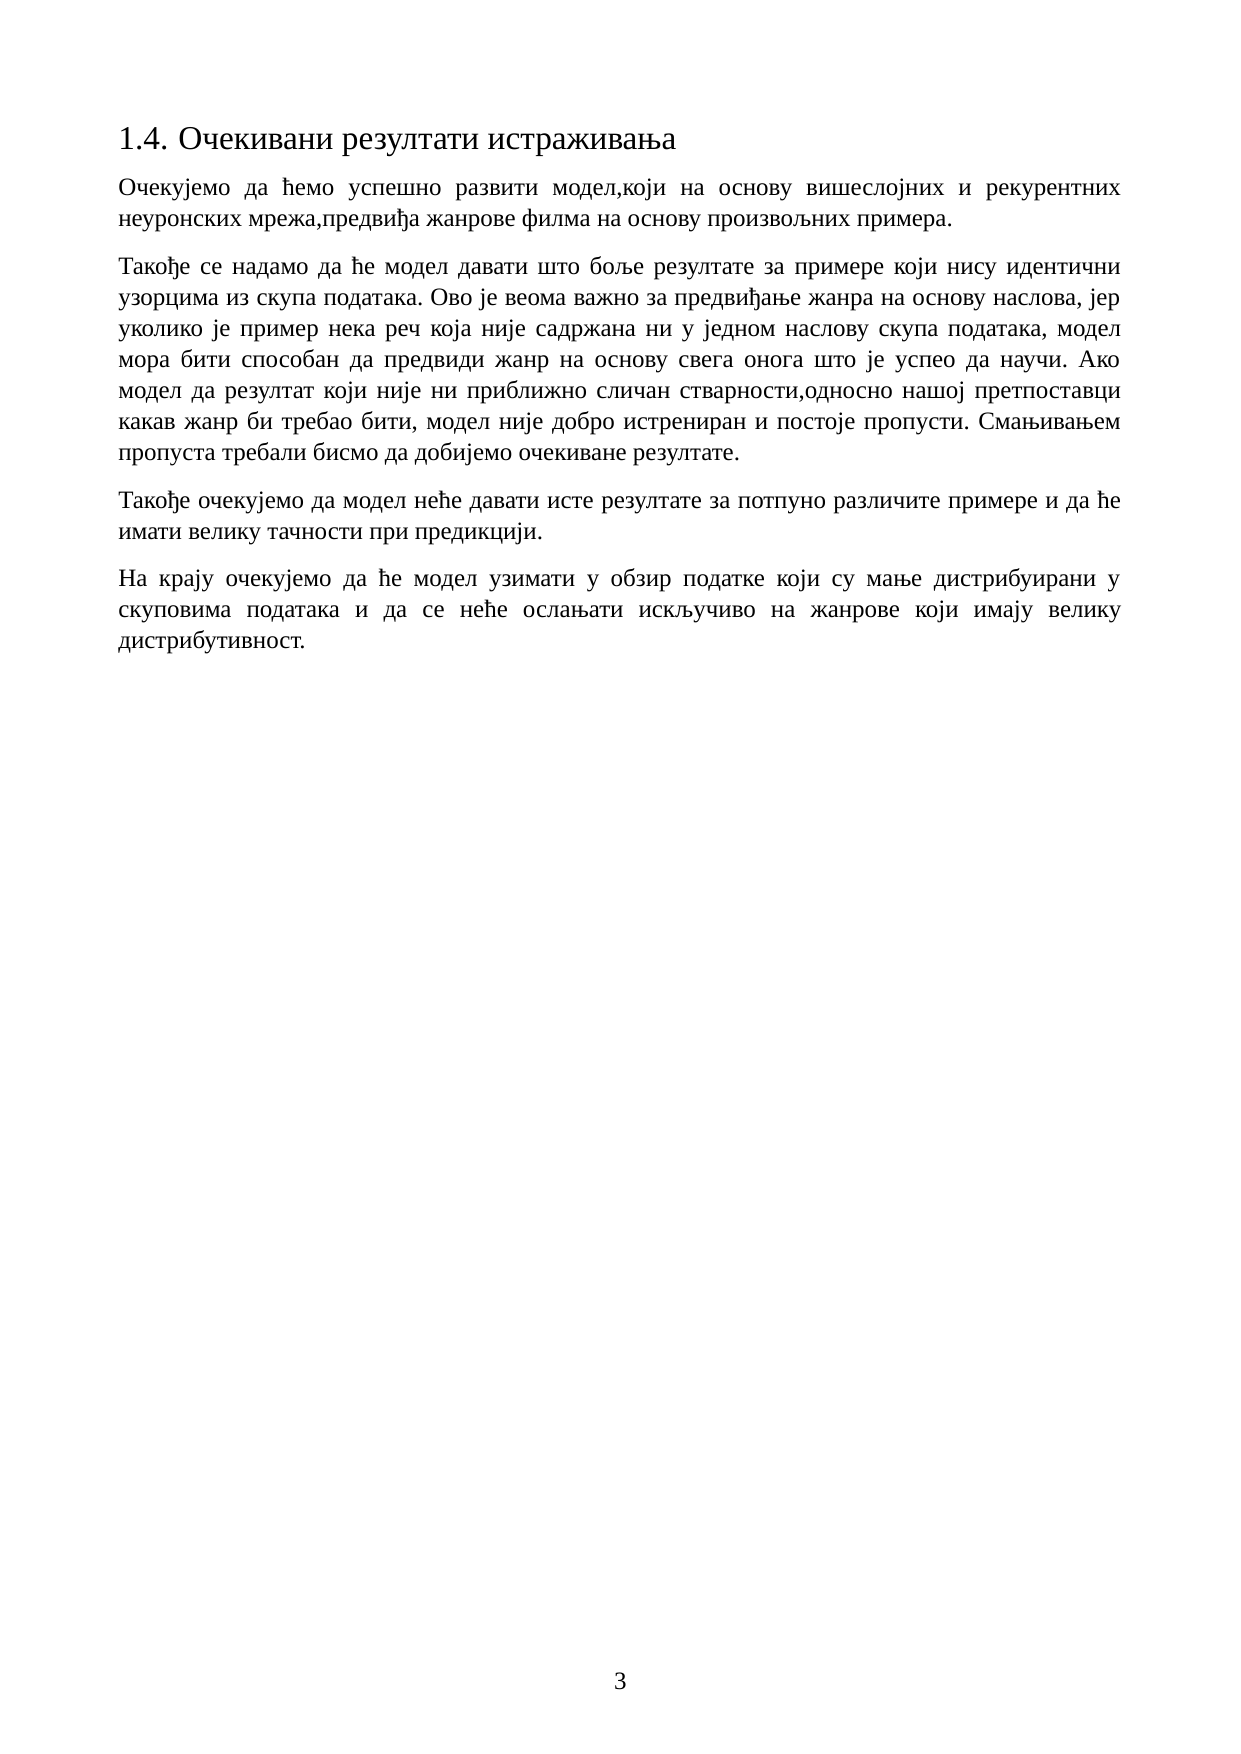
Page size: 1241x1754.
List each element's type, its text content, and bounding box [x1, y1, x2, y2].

text Такође очекујемо да модел неће давати исте резултате за потпуно различите примере и да ће имати велику тачности при предикцији. [118, 485, 1122, 544]
text Такође се надамо да ће модел давати што боље резултате за примере који нису идентични узорцима из скупа података. Ово је веома важно за предвиђање жанра на основу наслова, јер уколико је пример нека реч која није садржана ни у једном наслову скупа података, модел мора бити способан да предвиди жанр на основу свега онога што је успео да научи. Ако модел да резултат који није ни приближно сличан стварности,односно нашој претпоставци какав жанр би требао бити, модел није добро истрениран и постоје пропусти. Смањивањем пропуста требали бисмо да добијемо очекиване резултате. [118, 251, 1122, 466]
text На крају очекујемо да ће модел узимати у обзир податке који су мање дистрибуирани у скуповима података и да се неће ослањати искључиво на жанрове који имају велику дистрибутивност. [118, 563, 1122, 654]
subtitle Очекивани резултати истраживања [118, 118, 1122, 156]
text Очекујемо да ћемо успешно развити модел,који на основу вишеслојних и рекурентних неуронских мрежа,предвиђа жанрове филма на основу произвољних примера. [118, 172, 1122, 232]
